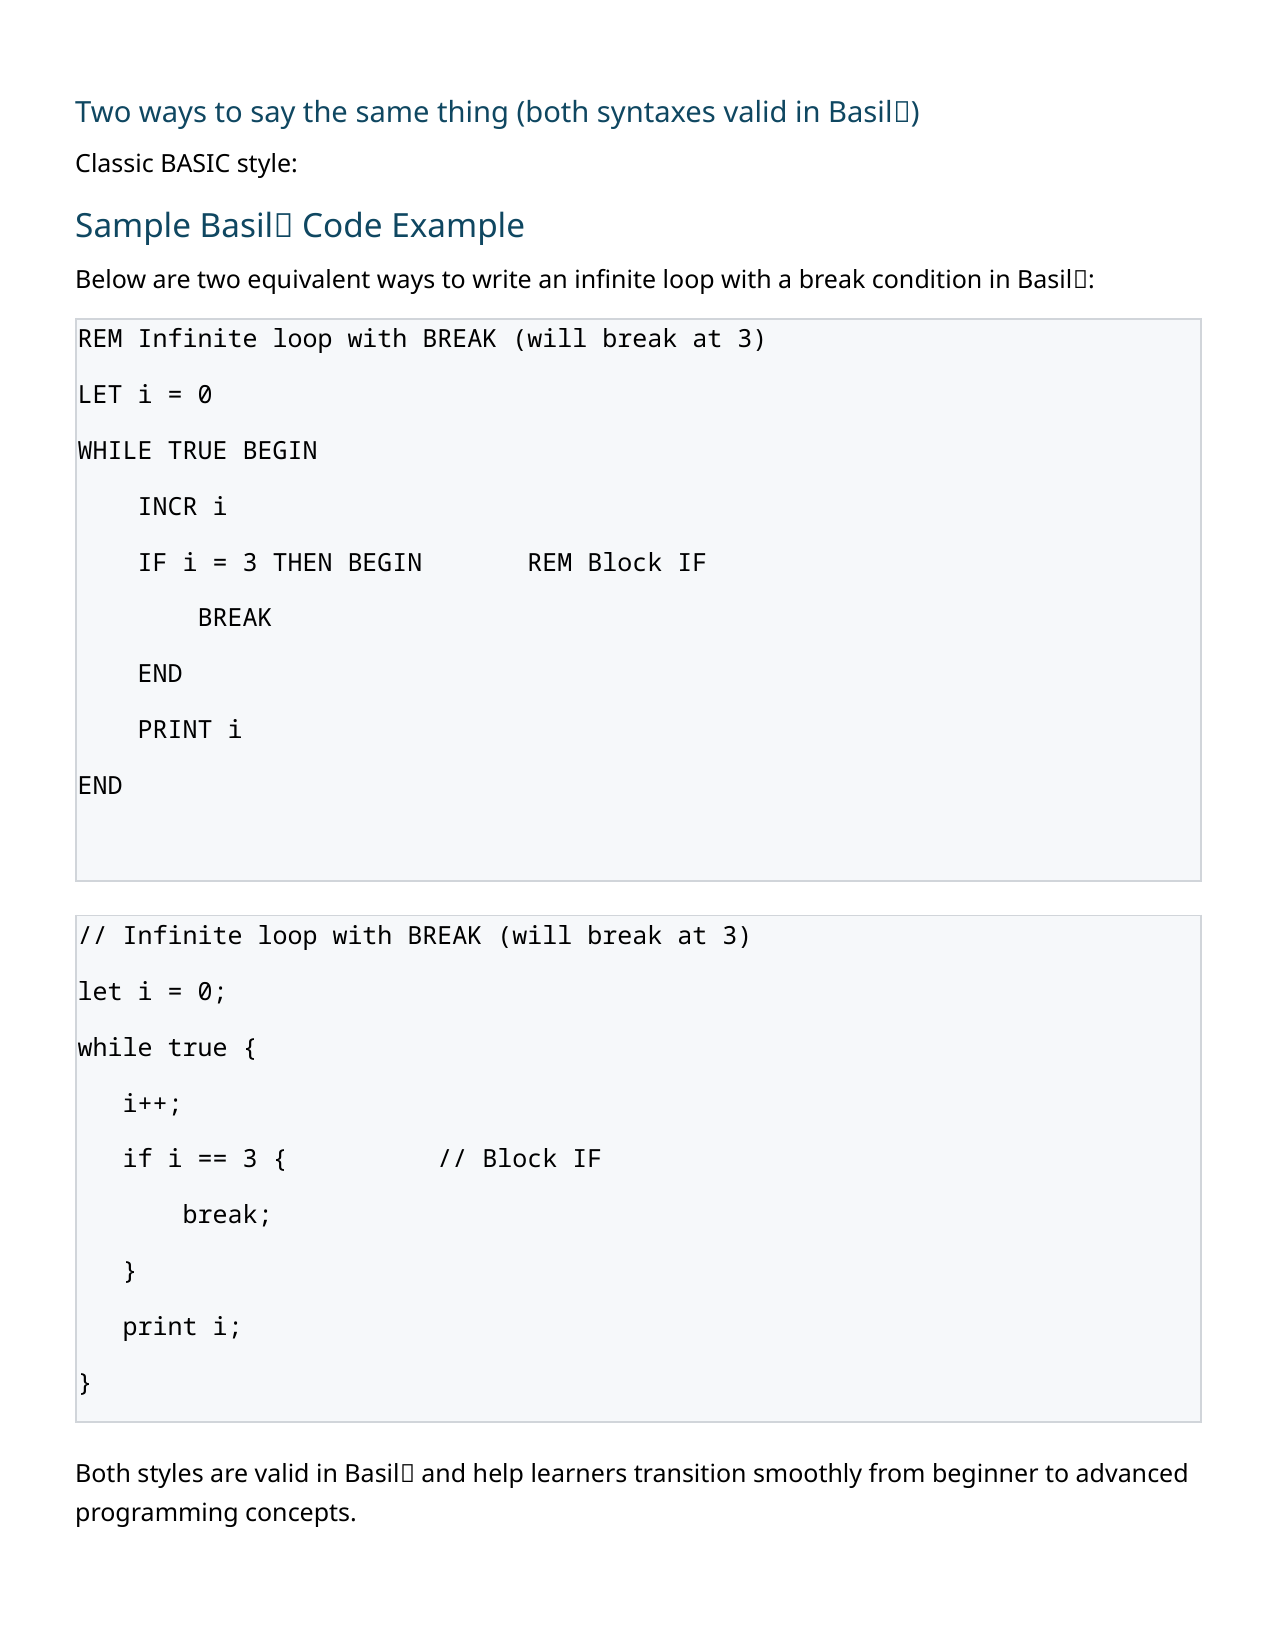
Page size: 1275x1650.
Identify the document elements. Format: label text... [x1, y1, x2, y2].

subtitle Two ways to say the same thing (both syntaxes valid in Basil🌿) [75, 92, 1200, 131]
subtitle Sample Basil🌿 Code Example [75, 201, 1200, 247]
text Both styles are valid in Basil🌿 and help learners transition smoothly from beginner to advanced programming concepts. [75, 1456, 1200, 1529]
table_header // Infinite loop with BREAK (will break at 3) let i = 0; while true { i++; if i == 3 { // Block IF break; } print i; } [77, 916, 1200, 1421]
text Classic BASIC style: [75, 146, 1200, 180]
table_header REM Infinite loop with BREAK (will break at 3) LET i = 0 WHILE TRUE BEGIN INCR i IF i = 3 THEN BEGIN REM Block IF BREAK END PRINT i END [77, 320, 1200, 880]
text Below are two equivalent ways to write an infinite loop with a break condition in Basil🌿: [75, 262, 1200, 296]
